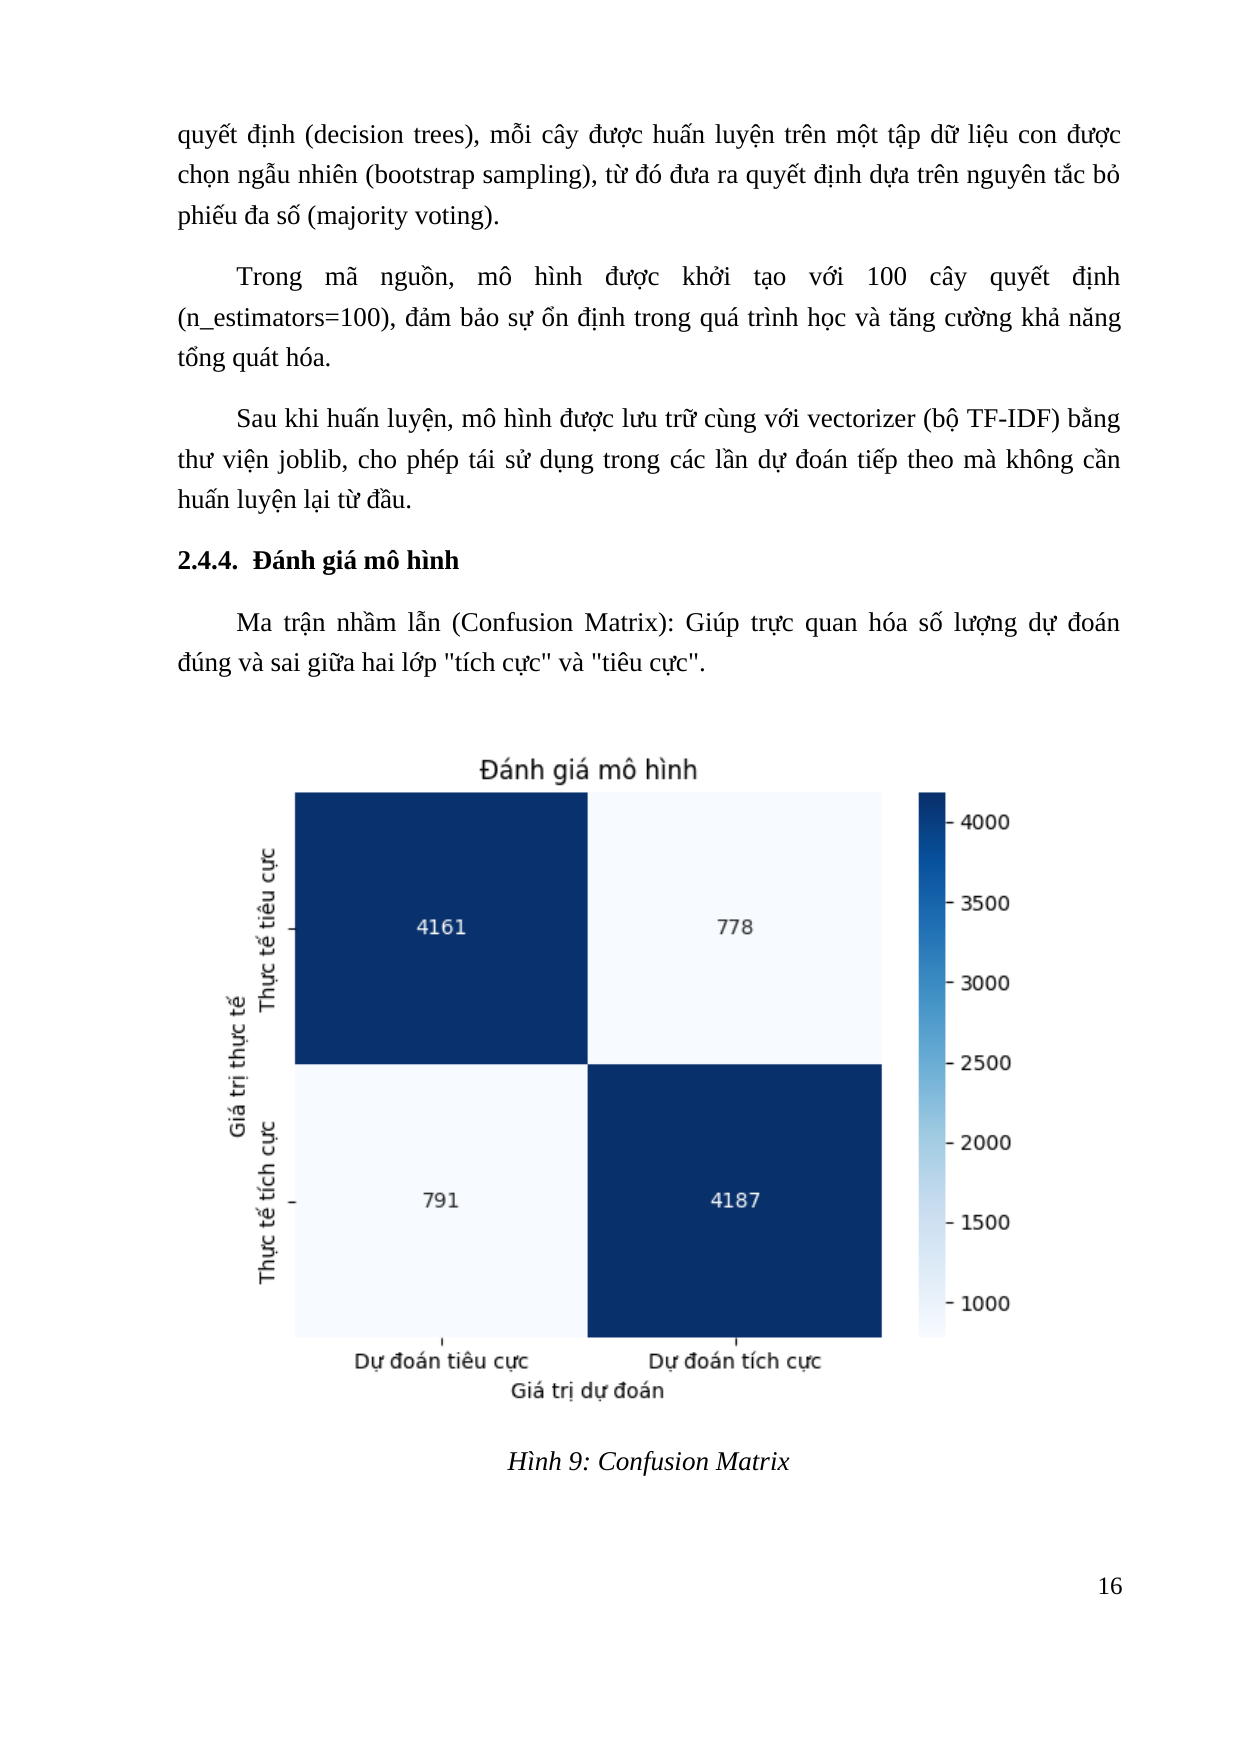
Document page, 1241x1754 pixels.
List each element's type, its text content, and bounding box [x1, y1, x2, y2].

text Ma trận nhầm lẫn (Confusion Matrix): Giúp trực quan hóa số lượng dự đoán đúng và sai giữa hai lớp "tích cực" và "tiêu cực". [177, 606, 1122, 677]
text Trong mã nguồn, mô hình được khởi tạo với 100 cây quyết định (n_estimators=100), đảm bảo sự ổn định trong quá trình học và tăng cường khả năng tổng quát hóa. [177, 260, 1122, 372]
text Hình 9: Confusion Matrix [177, 1445, 1122, 1477]
list Đánh giá mô hình [177, 544, 1122, 576]
text Sau khi huấn luyện, mô hình được lưu trữ cùng với vectorizer (bộ TF-IDF) bằng thư viện joblib, cho phép tái sử dụng trong các lần dự đoán tiếp theo mà không cần huấn luyện lại từ đầu. [177, 402, 1122, 514]
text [177, 118, 1122, 230]
picture [177, 707, 1123, 1416]
